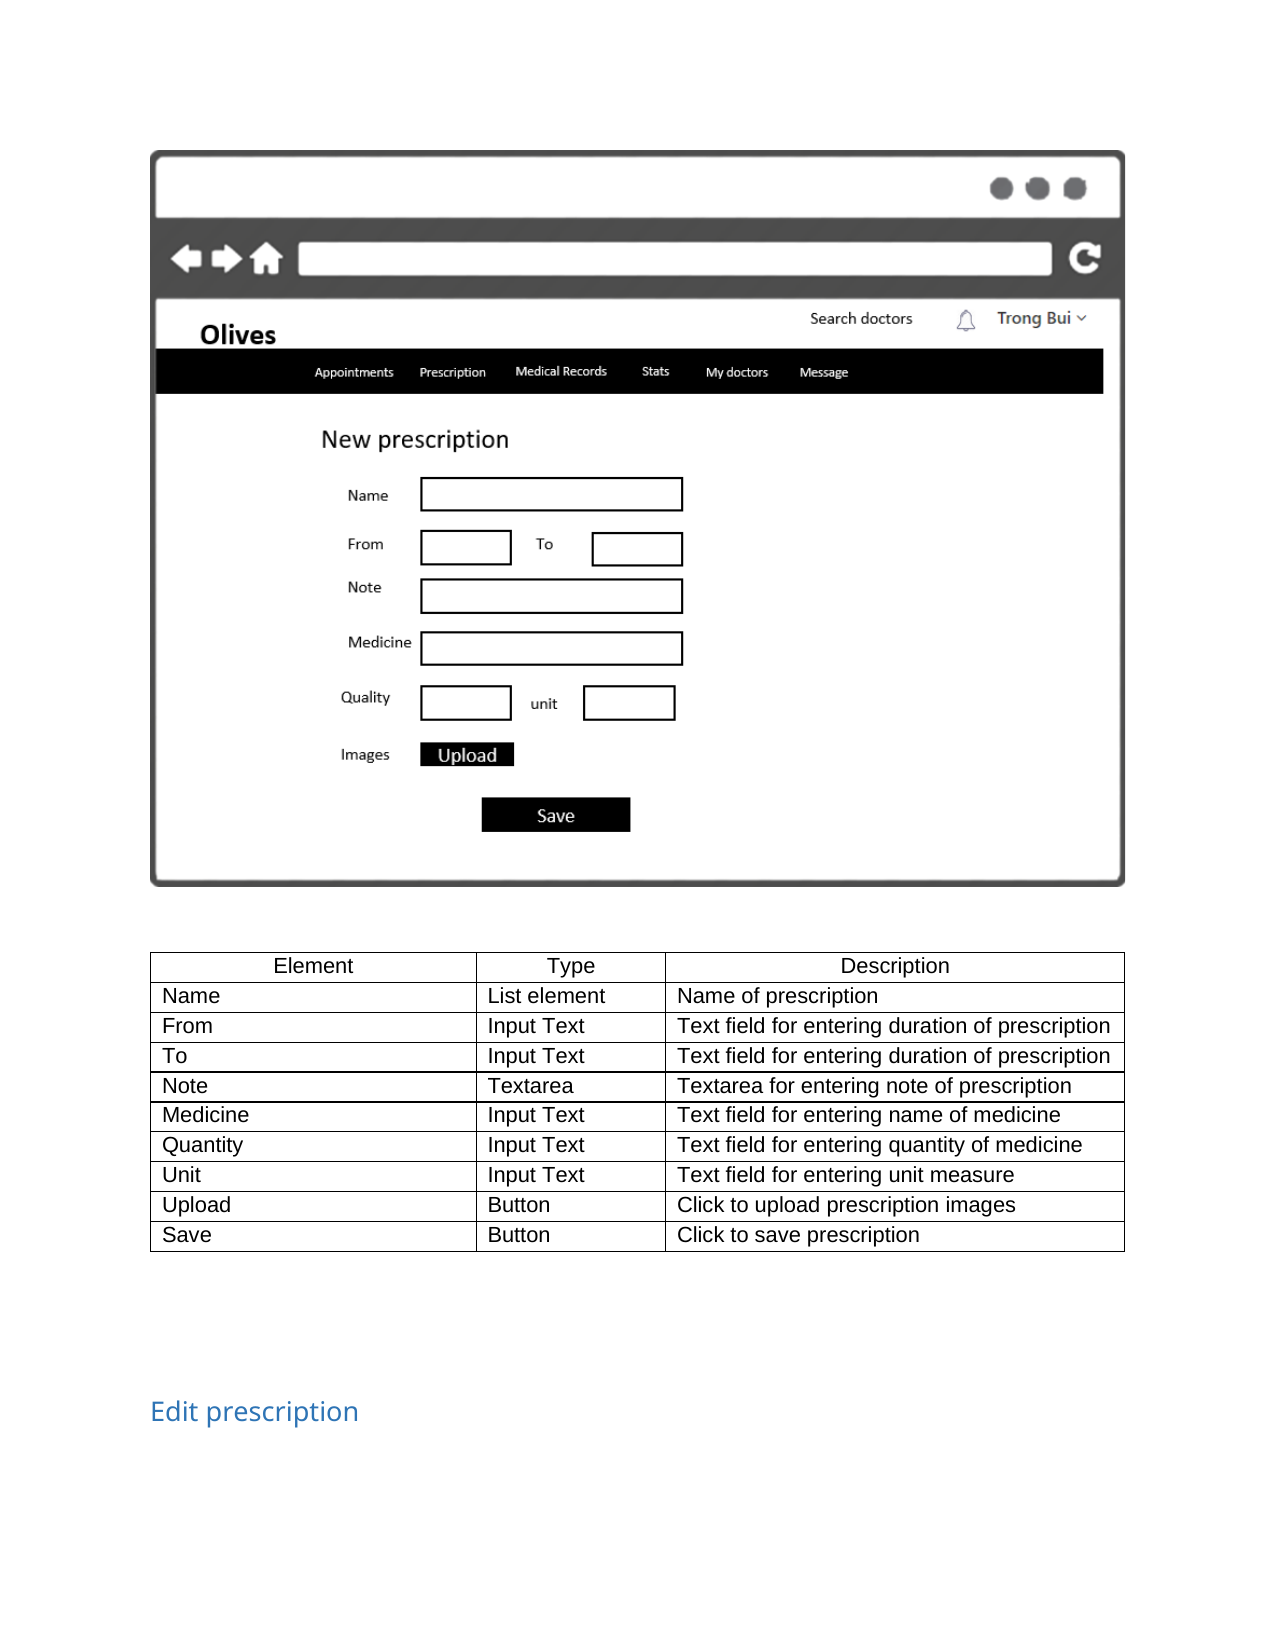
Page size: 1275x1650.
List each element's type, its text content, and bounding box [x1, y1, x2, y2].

table_cell Click to upload prescription images [666, 1192, 1124, 1221]
table_cell Upload [151, 1192, 476, 1221]
table_header Description [666, 953, 1124, 982]
table_cell To [151, 1043, 476, 1071]
table_cell Input Text [477, 1132, 665, 1161]
table_cell Textarea [477, 1073, 665, 1101]
table_cell Name [151, 983, 476, 1012]
table_cell Button [477, 1222, 665, 1251]
table_cell Name of prescription [666, 983, 1124, 1012]
table_cell Textarea for entering note of prescription [666, 1073, 1124, 1101]
table_cell List element [477, 983, 665, 1012]
subtitle Edit prescription [150, 1392, 1125, 1429]
table_cell Save [151, 1222, 476, 1251]
table_cell Text field for entering quantity of medicine [666, 1132, 1124, 1161]
table_cell Input Text [477, 1162, 665, 1191]
table_cell Text field for entering name of medicine [666, 1103, 1124, 1131]
table_cell Text field for entering duration of prescription [666, 1043, 1124, 1071]
table_cell Click to save prescription [666, 1222, 1124, 1251]
table_cell From [151, 1013, 476, 1042]
table_cell Input Text [477, 1013, 665, 1042]
table_cell Text field for entering duration of prescription [666, 1013, 1124, 1042]
table_cell Note [151, 1073, 476, 1101]
table_cell Quantity [151, 1132, 476, 1161]
table_cell Input Text [477, 1103, 665, 1131]
table_cell Unit [151, 1162, 476, 1191]
table_header Element [151, 953, 476, 982]
table_cell Text field for entering unit measure [666, 1162, 1124, 1191]
table_cell Medicine [151, 1103, 476, 1131]
table_cell Button [477, 1192, 665, 1221]
table_header Type [477, 953, 665, 982]
table_cell Input Text [477, 1043, 665, 1071]
picture [150, 150, 1125, 887]
